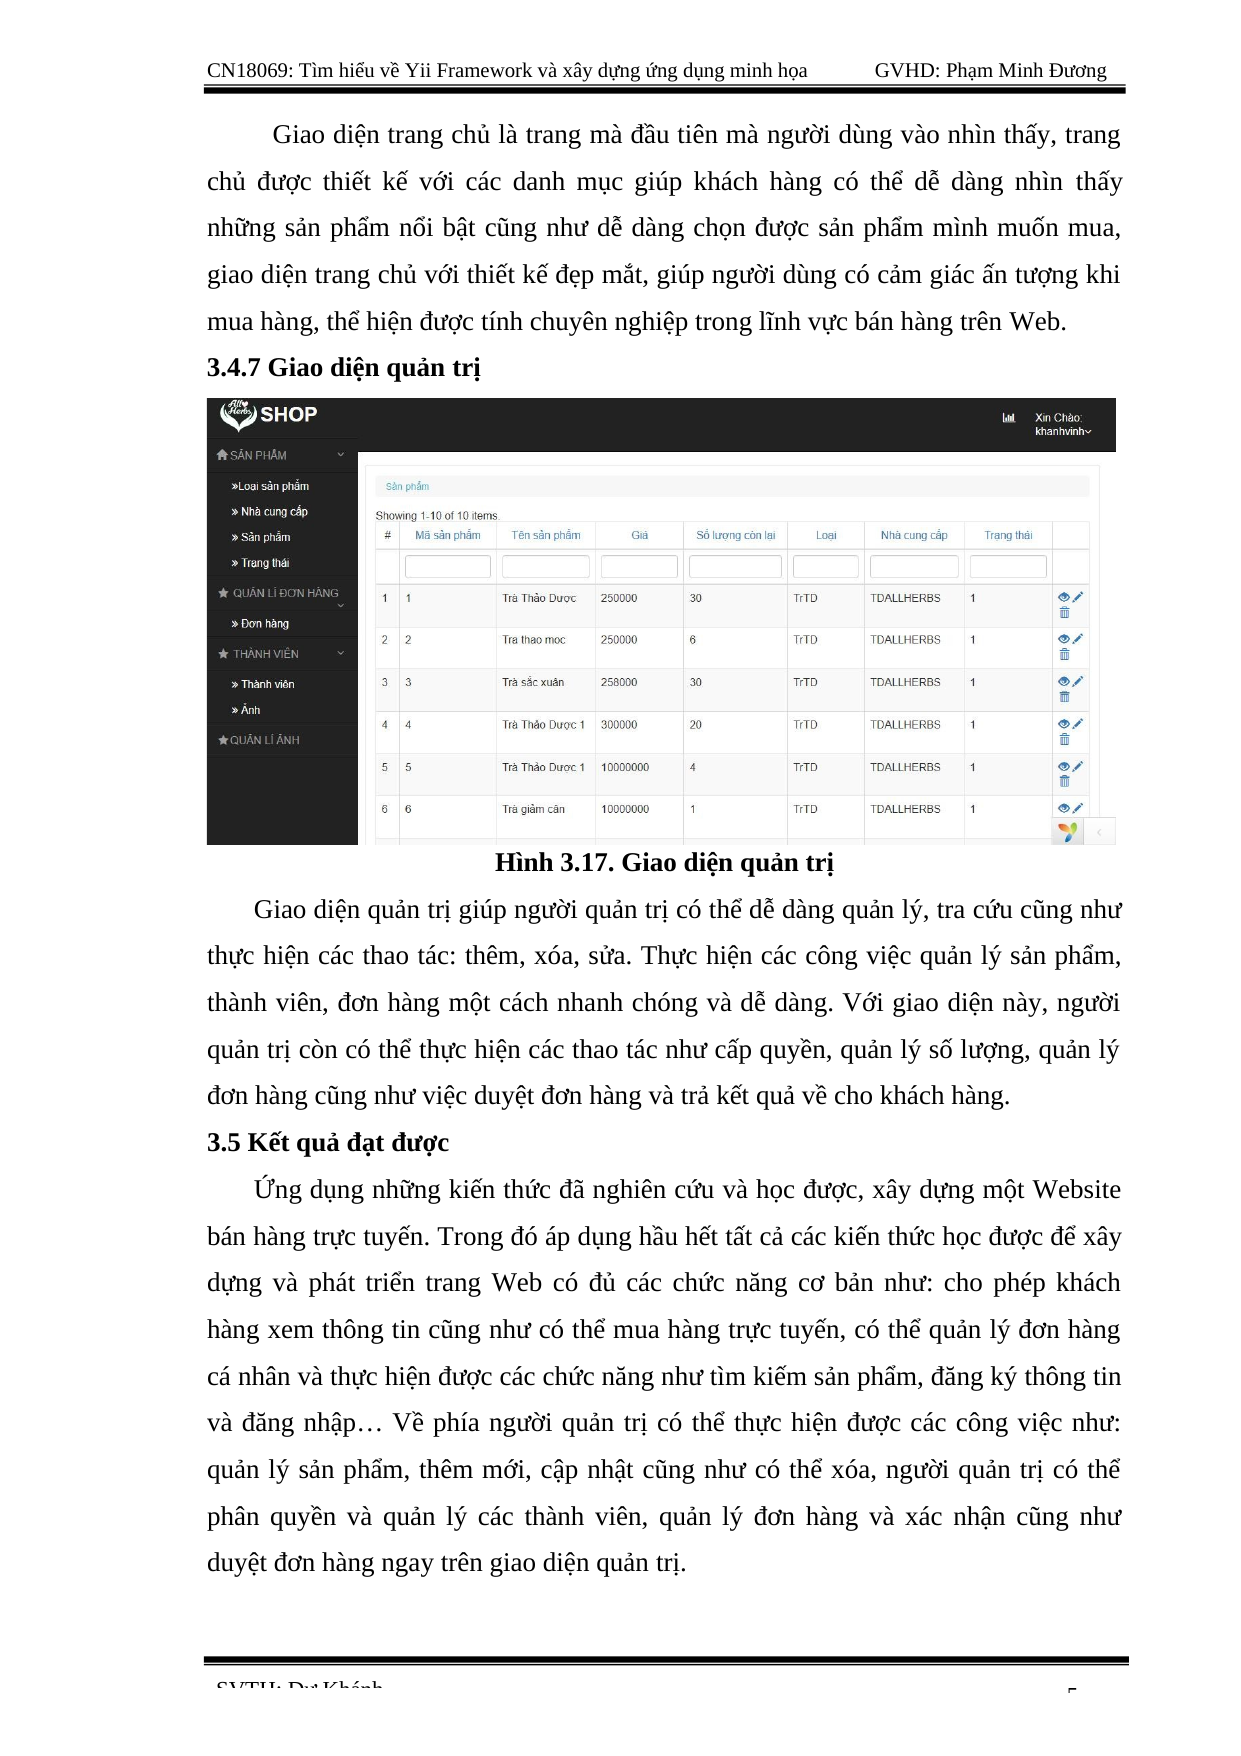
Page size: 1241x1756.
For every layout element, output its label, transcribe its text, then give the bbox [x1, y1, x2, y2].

subtitle Giao diện quản trị [207, 351, 1159, 383]
text Hình 3.17. Giao diện quản trị [495, 396, 1159, 877]
text Giao diện trang chủ là trang mà đầu tiên mà người dùng vào nhìn thấy, trang chủ được thiết kế với các danh mục giúp khách hàng có thể dễ dàng nhìn thấy những sản phẩm nổi bật cũng như dễ dàng chọn được sản phẩm mình muốn mua, giao diện trang chủ với thiết kế đẹp mắt, giúp người dùng có cảm giác ấn tượng khi mua hàng, thể hiện được tính chuyên nghiệp trong lĩnh vực bán hàng trên Web. [207, 118, 1123, 336]
picture [206, 398, 1116, 845]
text Giao diện quản trị giúp người quản trị có thể dễ dàng quản lý, tra cứu cũng như thực hiện các thao tác: thêm, xóa, sửa. Thực hiện các công việc quản lý sản phẩm, thành viên, đơn hàng một cách nhanh chóng và dễ dàng. Với giao diện này, người quản trị còn có thể thực hiện các thao tác như cấp quyền, quản lý số lượng, quản lý đơn hàng cũng như việc duyệt đơn hàng và trả kết quả về cho khách hàng. [207, 893, 1122, 1111]
subtitle Kết quả đạt được [207, 1126, 1159, 1157]
text Ứng dụng những kiến thức đã nghiên cứu và học được, xây dựng một Website bán hàng trực tuyến. Trong đó áp dụng hầu hết tất cả các kiến thức học được để xây dựng và phát triển trang Web có đủ các chức năng cơ bản như: cho phép khách hàng xem thông tin cũng như có thể mua hàng trực tuyến, có thể quản lý đơn hàng cá nhân và thực hiện được các chức năng như tìm kiếm sản phẩm, đăng ký thông tin và đăng nhập… Về phía người quản trị có thể thực hiện được các công việc như: quản lý sản phẩm, thêm mới, cập nhật cũng như có thể xóa, người quản trị có thể phân quyền và quản lý các thành viên, quản lý đơn hàng và xác nhận cũng như duyệt đơn hàng ngay trên giao diện quản trị. [207, 1173, 1123, 1578]
